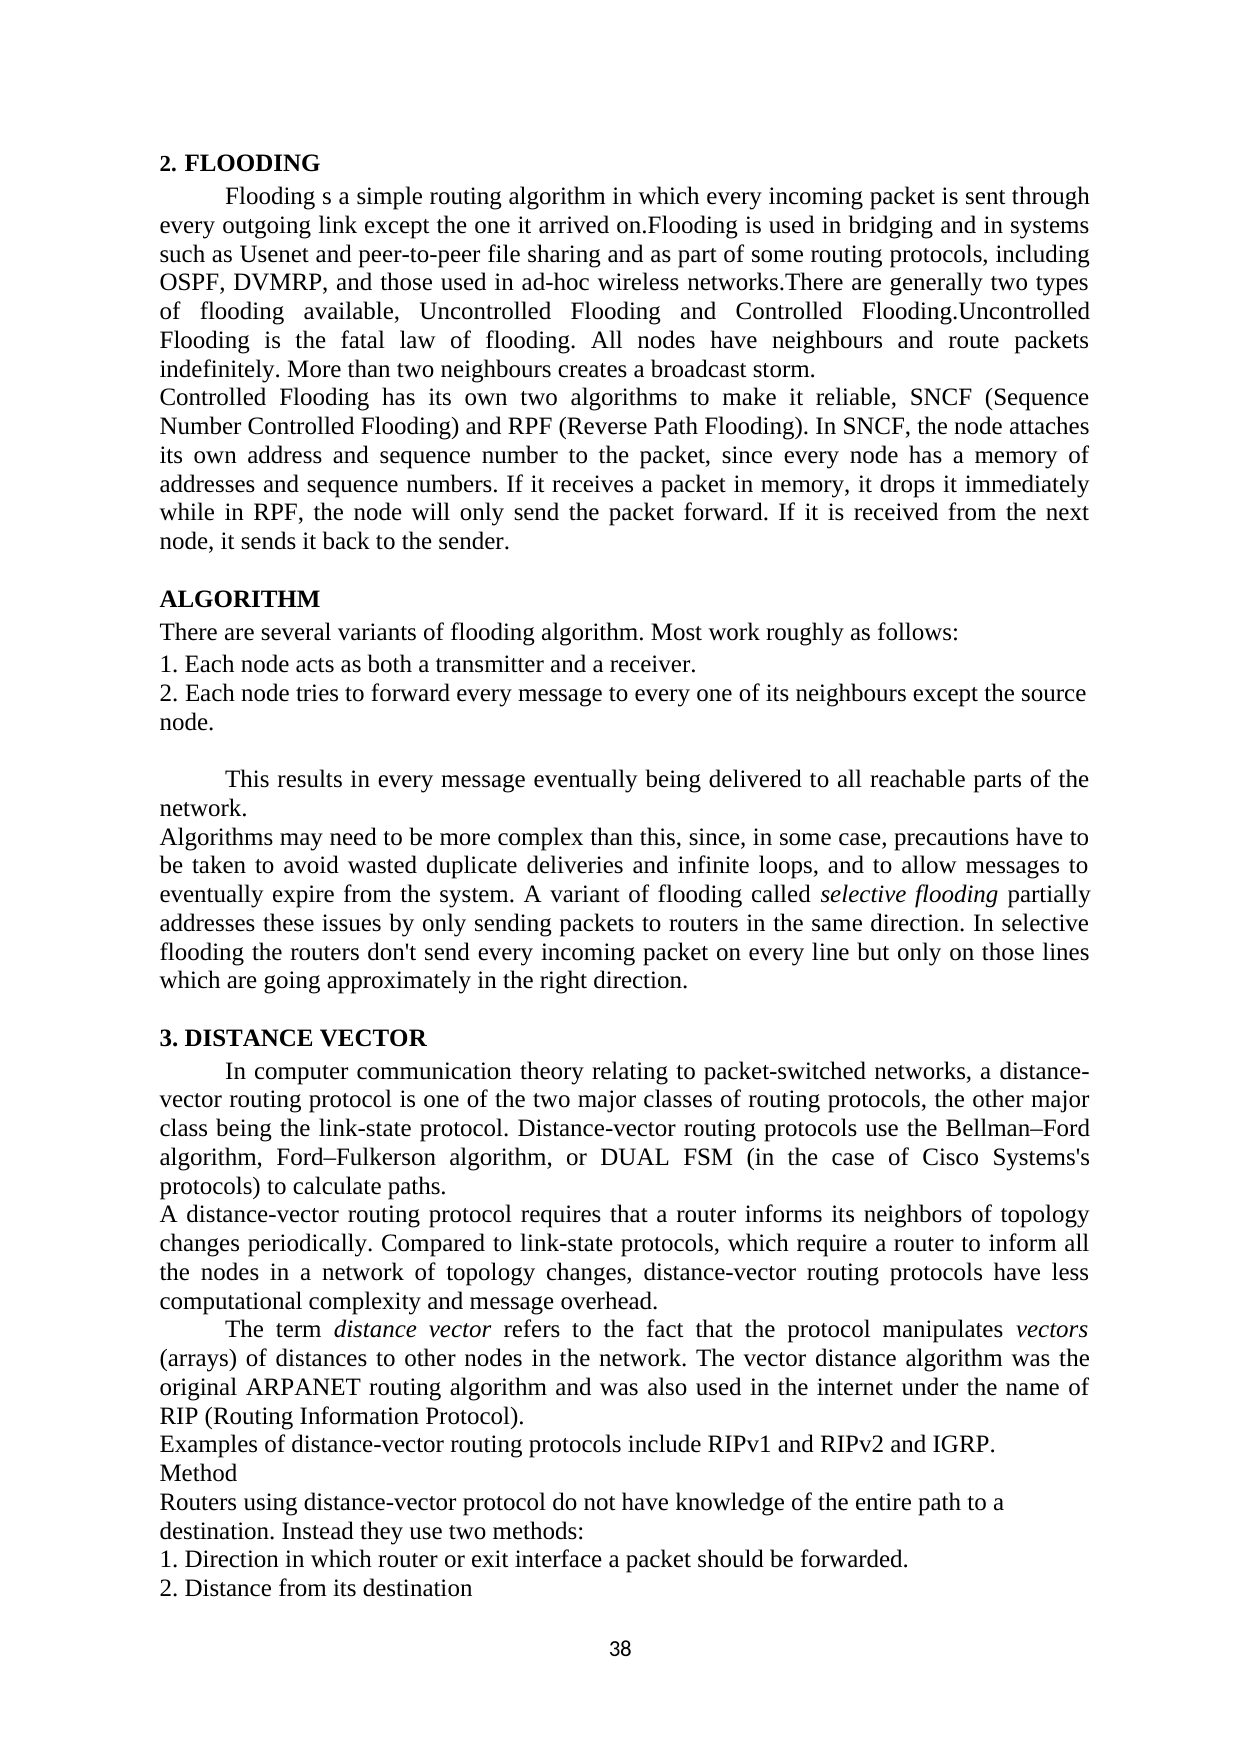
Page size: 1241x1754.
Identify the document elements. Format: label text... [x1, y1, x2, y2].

list Each node acts as both a transmitter and a receiver. [159, 649, 1103, 678]
text Routers using distance-vector protocol do not have knowledge of the entire path to a destination. Instead they use two methods: [159, 1487, 1103, 1544]
text The term distance vector refers to the fact that the protocol manipulates vectors (arrays) of distances to other nodes in the network. The vector distance algorithm was the original ARPANET routing algorithm and was also used in the internet under the name of RIP (Routing Information Protocol). [159, 1314, 1091, 1429]
list Direction in which router or exit interface a packet should be forwarded. [159, 1544, 1103, 1573]
list Distance from its destination [159, 1573, 1103, 1602]
text Algorithms may need to be more complex than this, since, in some case, precautions have to be taken to avoid wasted duplicate deliveries and infinite loops, and to allow messages to eventually expire from the system. A variant of flooding called selective flooding partially addresses these issues by only sending packets to routers in the same direction. In selective flooding the routers don't send every incoming packet on every line but only on those lines which are going approximately in the right direction. [159, 822, 1091, 994]
text There are several variants of flooding algorithm. Most work roughly as follows: [159, 617, 1103, 645]
list Each node tries to forward every message to every one of its neighbours except the source node. [159, 678, 1090, 736]
subtitle DISTANCE VECTOR [159, 1023, 1103, 1052]
text In computer communication theory relating to packet-switched networks, a distance- vector routing protocol is one of the two major classes of routing protocols, the other major class being the link-state protocol. Distance-vector routing protocols use the Bellman–Ford algorithm, Ford–Fulkerson algorithm, or DUAL FSM (in the case of Cisco Systems's protocols) to calculate paths. [159, 1056, 1091, 1199]
text A distance-vector routing protocol requires that a router informs its neighbors of topology changes periodically. Compared to link-state protocols, which require a router to inform all the nodes in a network of topology changes, distance-vector routing protocols have less computational complexity and message overhead. [159, 1199, 1091, 1314]
text Examples of distance-vector routing protocols include RIPv1 and RIPv2 and IGRP. Method [159, 1429, 1032, 1487]
subtitle ALGORITHM [159, 584, 1103, 613]
text This results in every message eventually being delivered to all reachable parts of the network. [159, 764, 1090, 822]
text Controlled Flooding has its own two algorithms to make it reliable, SNCF (Sequence Number Controlled Flooding) and RPF (Reverse Path Flooding). In SNCF, the node attaches its own address and sequence number to the packet, since every node has a memory of addresses and sequence numbers. If it receives a packet in memory, it drops it immediately while in RPF, the node will only send the packet forward. If it is received from the next node, it sends it back to the sender. [159, 382, 1091, 555]
subtitle FLOODING [159, 148, 1103, 177]
text Flooding s a simple routing algorithm in which every incoming packet is sent through every outgoing link except the one it arrived on.Flooding is used in bridging and in systems such as Usenet and peer-to-peer file sharing and as part of some routing protocols, including OSPF, DVMRP, and those used in ad-hoc wireless networks.There are generally two types of flooding available, Uncontrolled Flooding and Controlled Flooding.Uncontrolled Flooding is the fatal law of flooding. All nodes have neighbours and route packets indefinitely. More than two neighbours creates a broadcast storm. [159, 181, 1091, 382]
